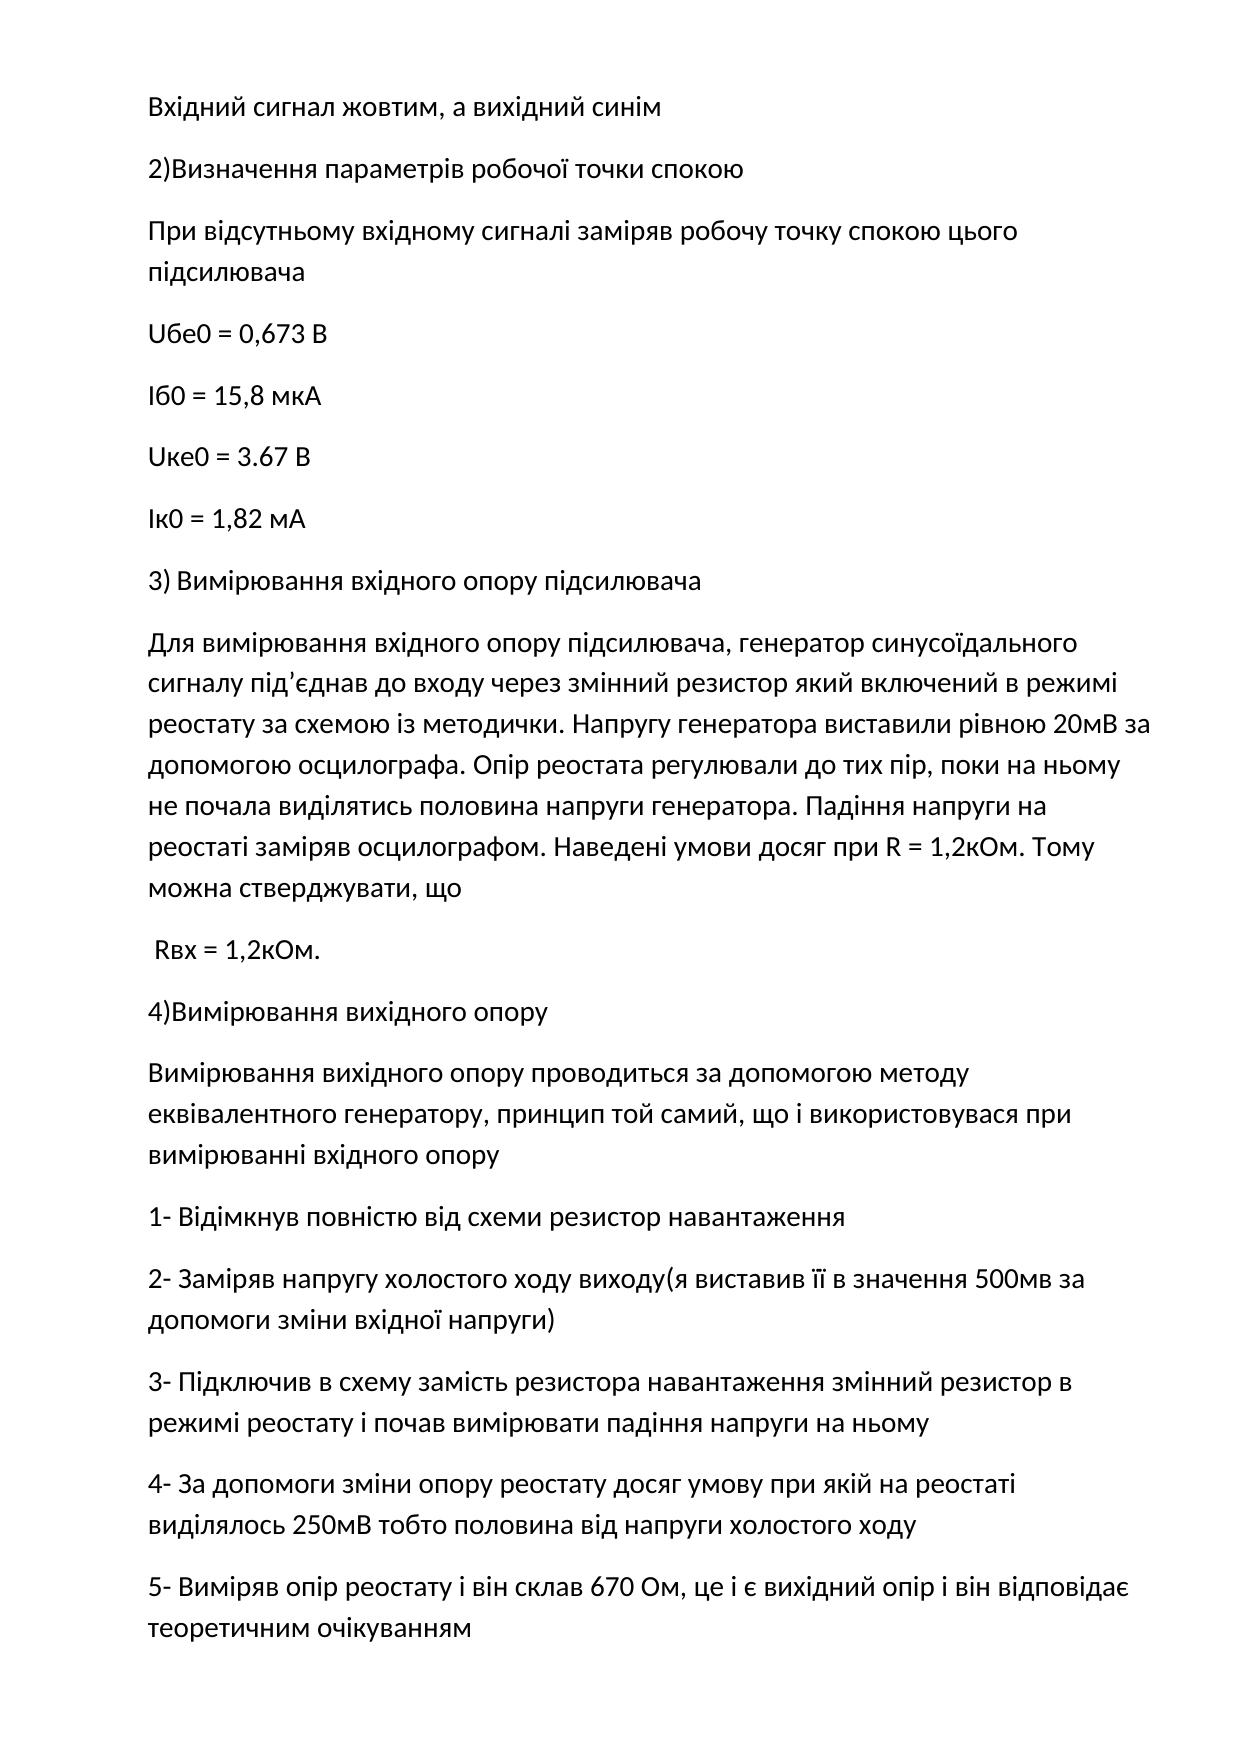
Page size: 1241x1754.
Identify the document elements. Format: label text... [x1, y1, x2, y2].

text 4- За допомоги зміни опору реостату досяг умову при якій на реостаті виділялось 250мВ тобто половина від напруги холостого ходу [148, 1465, 1152, 1542]
text 2- Заміряв напругу холостого ходу виходу(я виставив її в значення 500мв за допомоги зміни вхідної напруги) [148, 1260, 1152, 1337]
text При відсутньому вхідному сигналі заміряв робочу точку спокою цього підсилювача [148, 212, 1152, 289]
text Uке0 = 3.67 В [148, 438, 1152, 474]
text 5- Виміряв опір реостату і він склав 670 Ом, це і є вихідний опір і він відповідає теоретичним очікуванням [148, 1568, 1152, 1645]
text 3) Вимірювання вхідного опору підсилювача [148, 562, 1152, 597]
text Вимірювання вихідного опору проводиться за допомогою методу еквівалентного генератору, принцип той самий, що і використовувася при вимірюванні вхідного опору [148, 1054, 1152, 1172]
text 4)Вимірювання вихідного опору [148, 993, 1152, 1028]
text Rвх = 1,2кОм. [148, 931, 1152, 967]
text Uбе0 = 0,673 В [148, 315, 1152, 350]
text 1- Відімкнув повністю від схеми резистор навантаження [148, 1198, 1152, 1234]
text Вхідний сигнал жовтим, а вихідний синім [148, 88, 1152, 124]
text 3- Підключив в схему замість резистора навантаження змінний резистор в режимі реостату і почав вимірювати падіння напруги на ньому [148, 1363, 1152, 1439]
text Для вимірювання вхідного опору підсилювача, генератор синусоїдального сигналу під’єднав до входу через змінний резистор який включений в режимі реостату за схемою із методички. Напругу генератора виставили рівною 20мВ за допомогою осцилографа. Опір реостата регулювали до тих пір, поки на ньому не почала виділятись половина напруги генератора. Падіння напруги на реостаті заміряв осцилографом. Наведені умови досяг при R = 1,2кОм. Тому можна стверджувати, що [148, 624, 1152, 905]
text Iк0 = 1,82 мА [148, 500, 1152, 536]
text Iб0 = 15,8 мкА [148, 377, 1152, 412]
text 2)Визначення параметрів робочої точки спокою [148, 150, 1152, 186]
